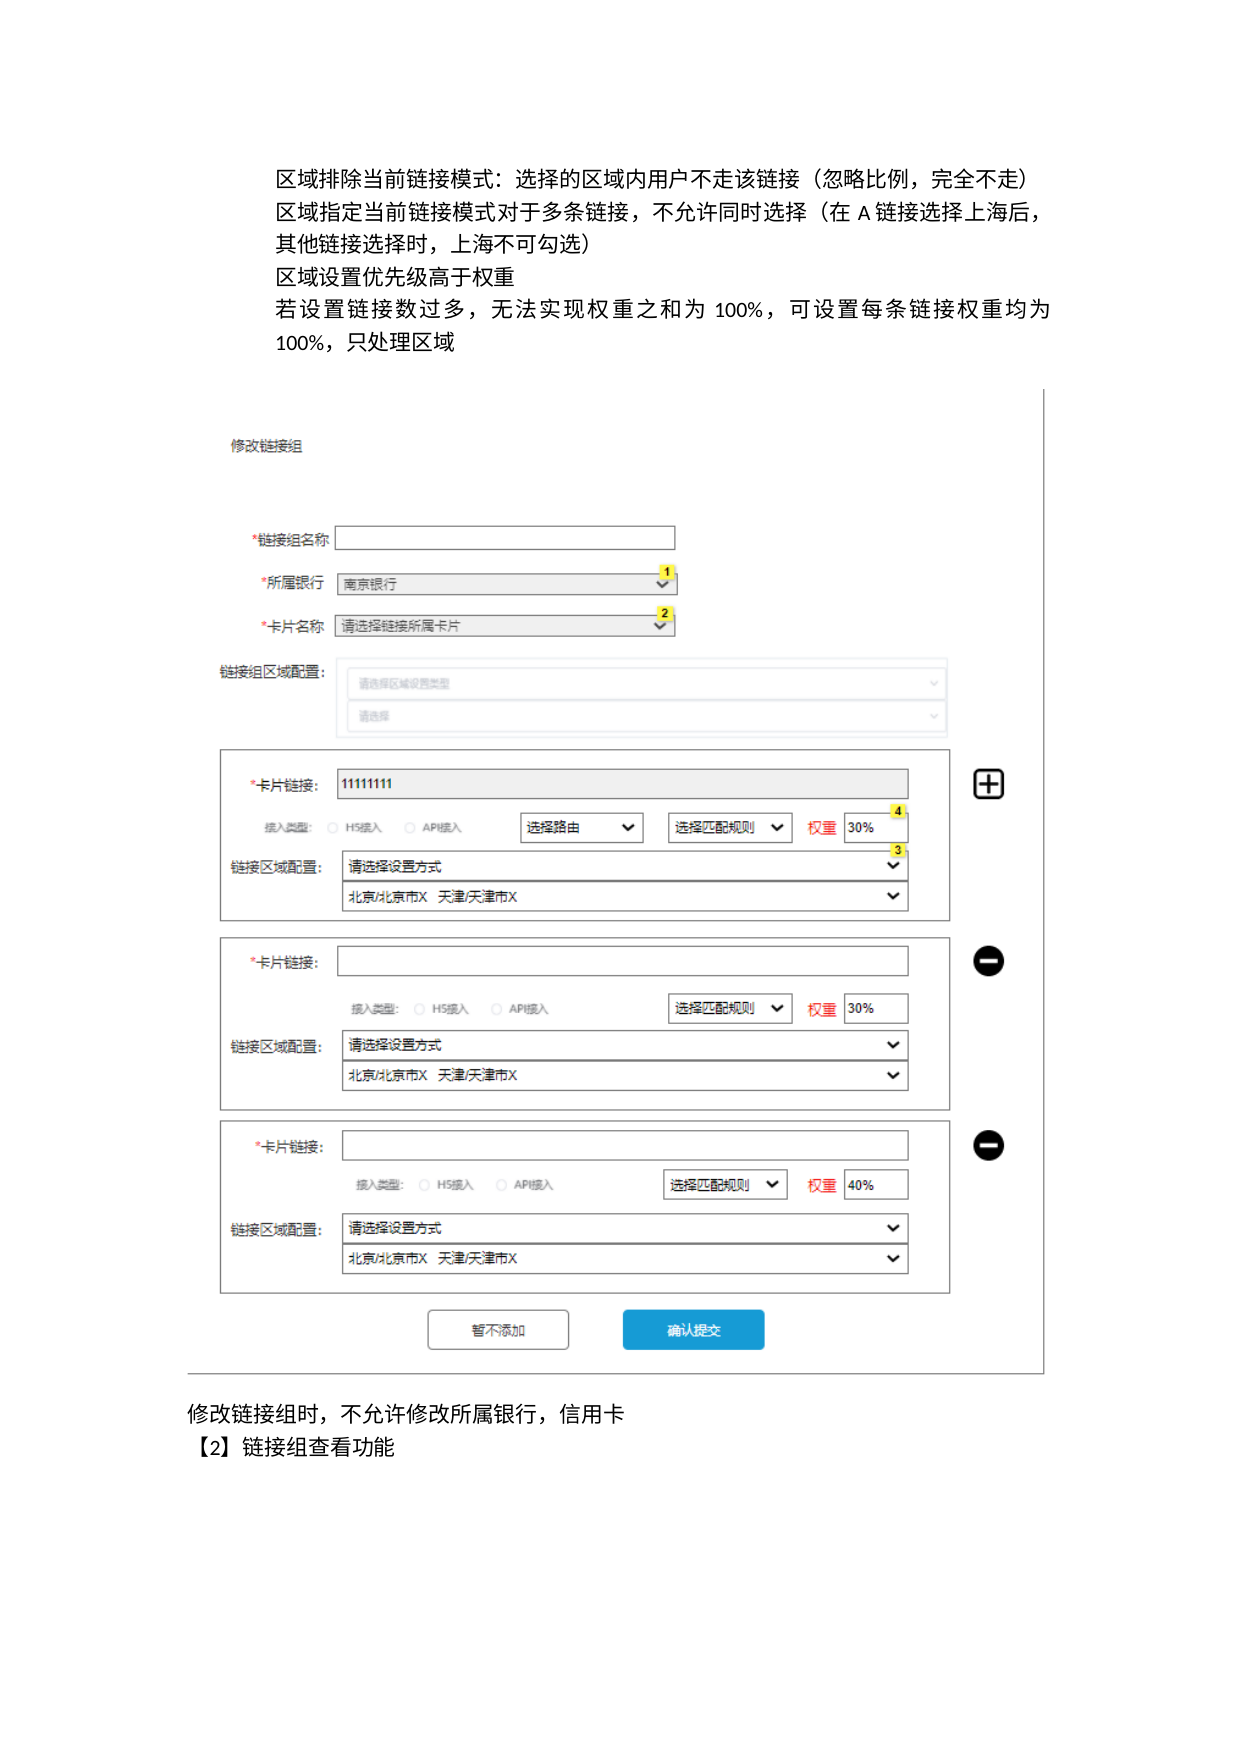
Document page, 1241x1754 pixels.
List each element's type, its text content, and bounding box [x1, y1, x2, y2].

list 区域设置优先级高于权重 [275, 259, 1053, 292]
list 区域指定当前链接模式对于多条链接，不允许同时选择（在A链接选择上海后，其他链接选择时，上海不可勾选） [275, 194, 1053, 259]
list 【2】链接组查看功能 [187, 1429, 1053, 1462]
list 若设置链接数过多，无法实现权重之和为100%，可设置每条链接权重均为100%，只处理区域 [275, 292, 1053, 357]
picture [187, 389, 1053, 1383]
list 区域排除当前链接模式：选择的区域内用户不走该链接（忽略比例，完全不走） [275, 162, 1053, 194]
list 修改链接组时，不允许修改所属银行，信用卡 [187, 1397, 1053, 1429]
